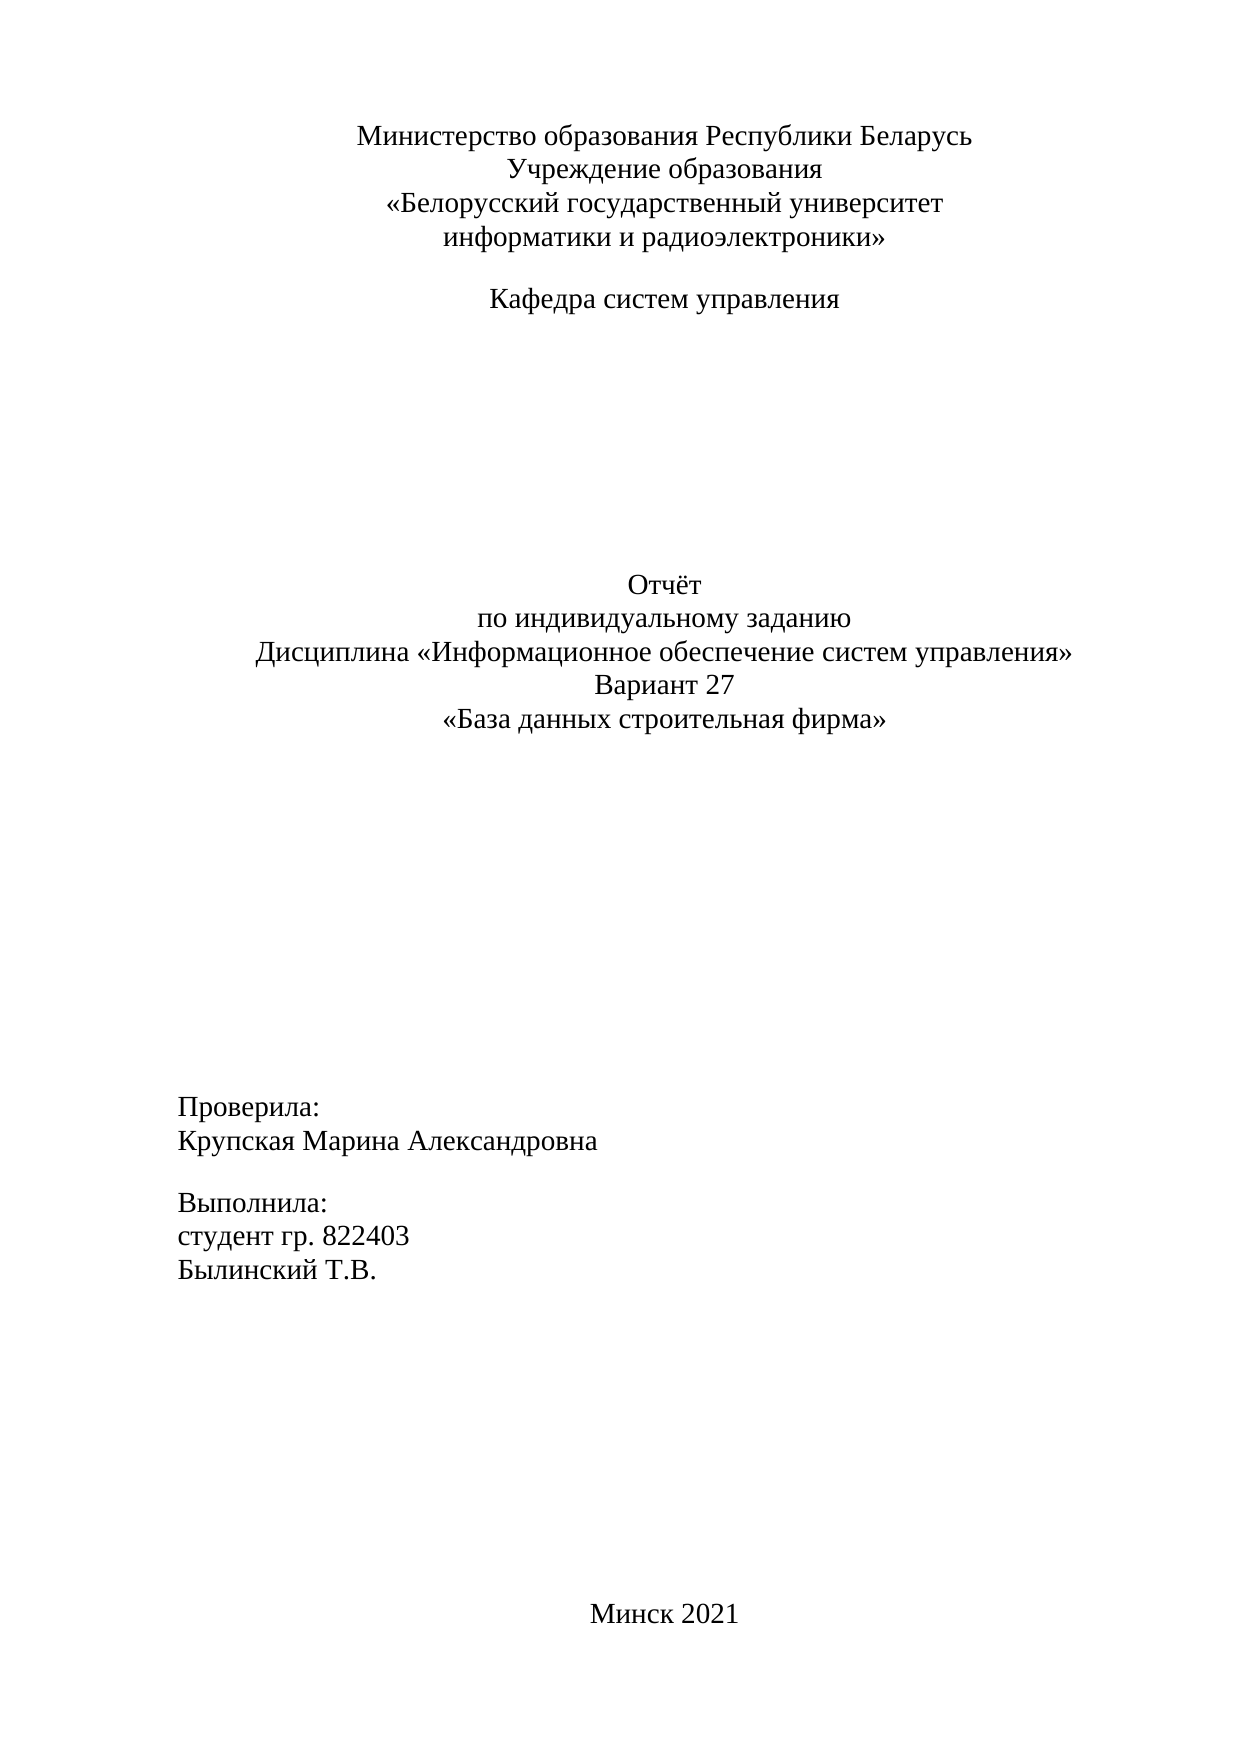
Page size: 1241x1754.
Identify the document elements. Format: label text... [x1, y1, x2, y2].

text Выполнила: [177, 1185, 1152, 1218]
text Министерство образования Республики Беларусь [177, 118, 1152, 152]
text информатики и радиоэлектроники» [177, 219, 1152, 252]
text Былинский Т.В. [177, 1252, 1152, 1319]
text Крупская Марина Александровна [177, 1123, 1152, 1156]
text Проверила: [177, 1089, 1152, 1123]
text Отчёт [177, 567, 1152, 600]
text по индивидуальному заданию [177, 600, 1152, 634]
text студент гр. 822403 [177, 1218, 1152, 1252]
text Кафедра систем управления [177, 281, 1152, 314]
text Минск 2021 [177, 1596, 1152, 1630]
text Дисциплина «Информационное обеспечение систем управления» [177, 634, 1152, 667]
text Вариант 27 [177, 667, 1152, 701]
text «База данных строительная фирма» [177, 701, 1152, 734]
text «Белорусский государственный университет [177, 185, 1152, 219]
text Учреждение образования [177, 152, 1152, 185]
